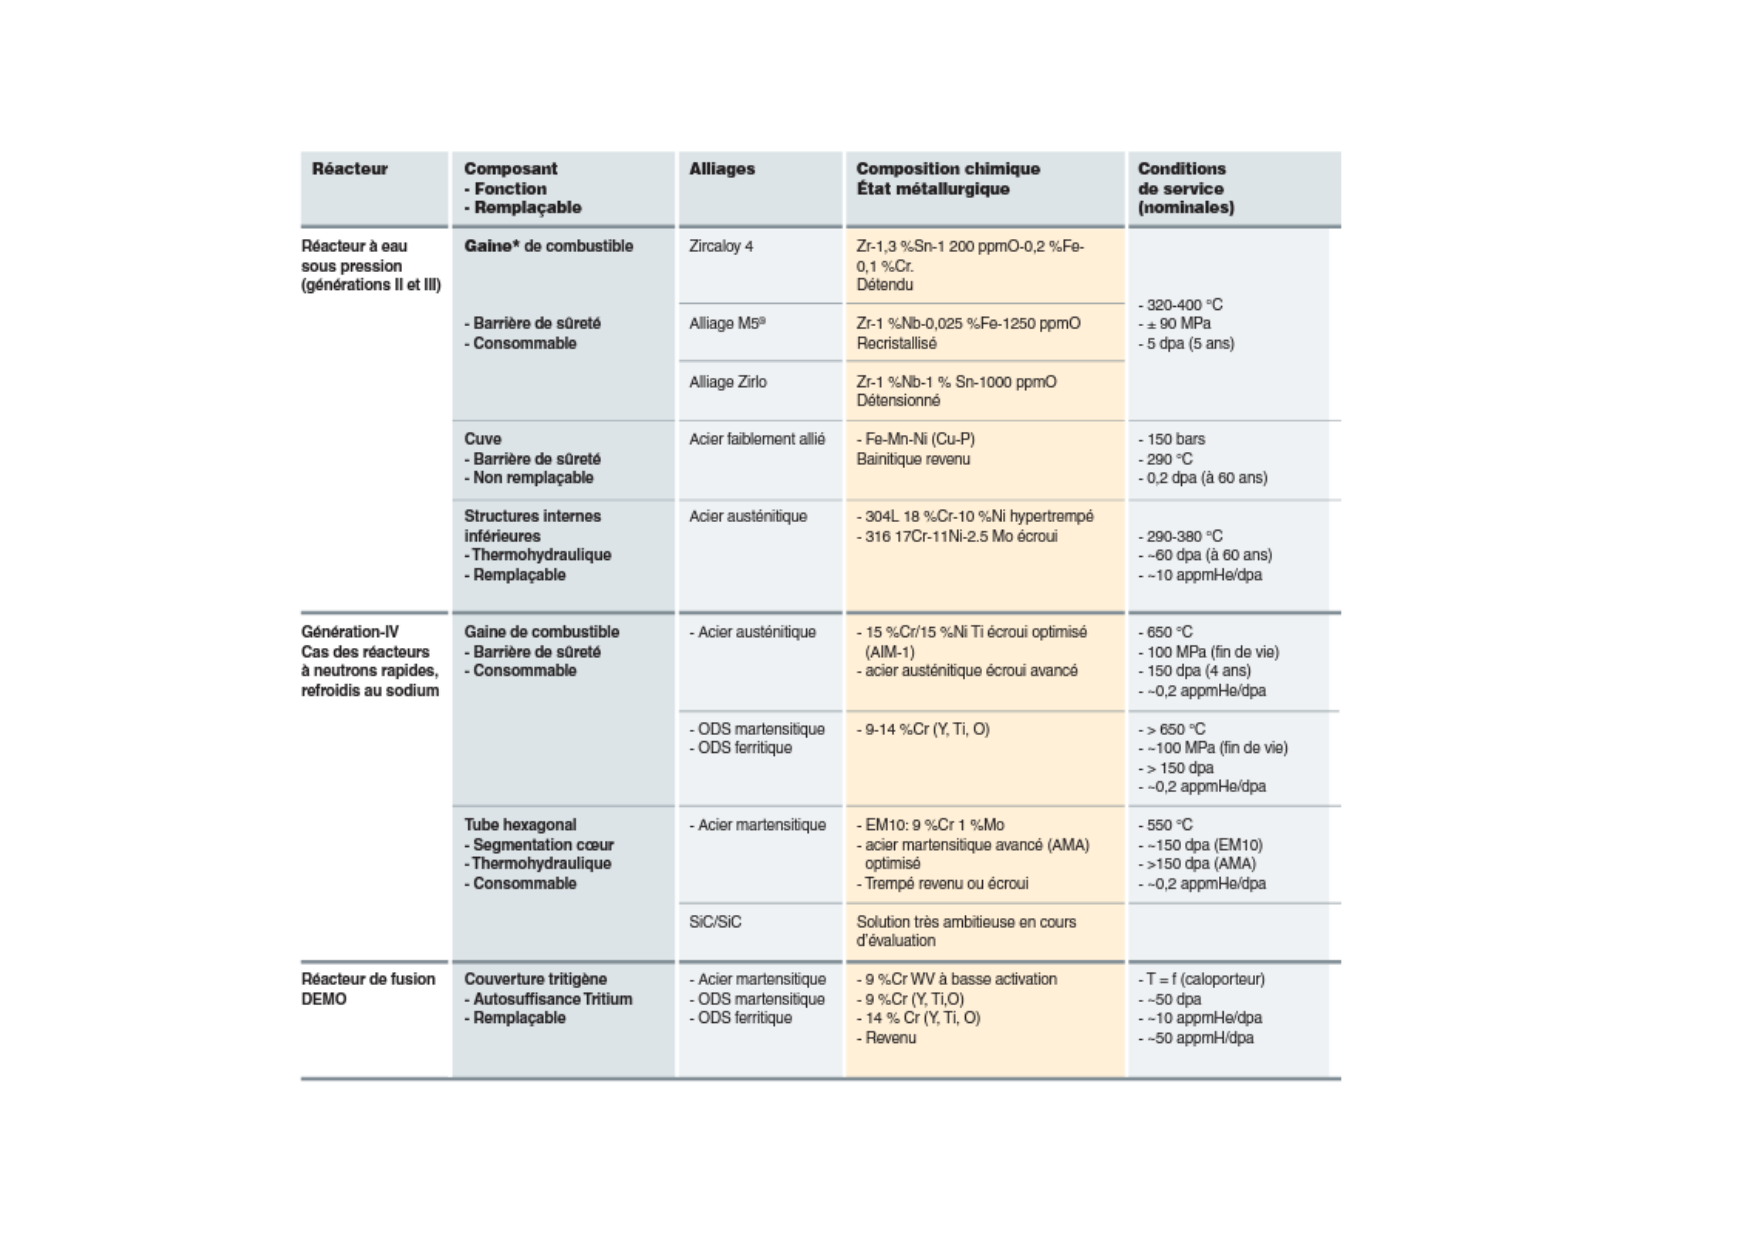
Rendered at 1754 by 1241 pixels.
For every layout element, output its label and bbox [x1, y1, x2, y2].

picture [297, 147, 1343, 1093]
